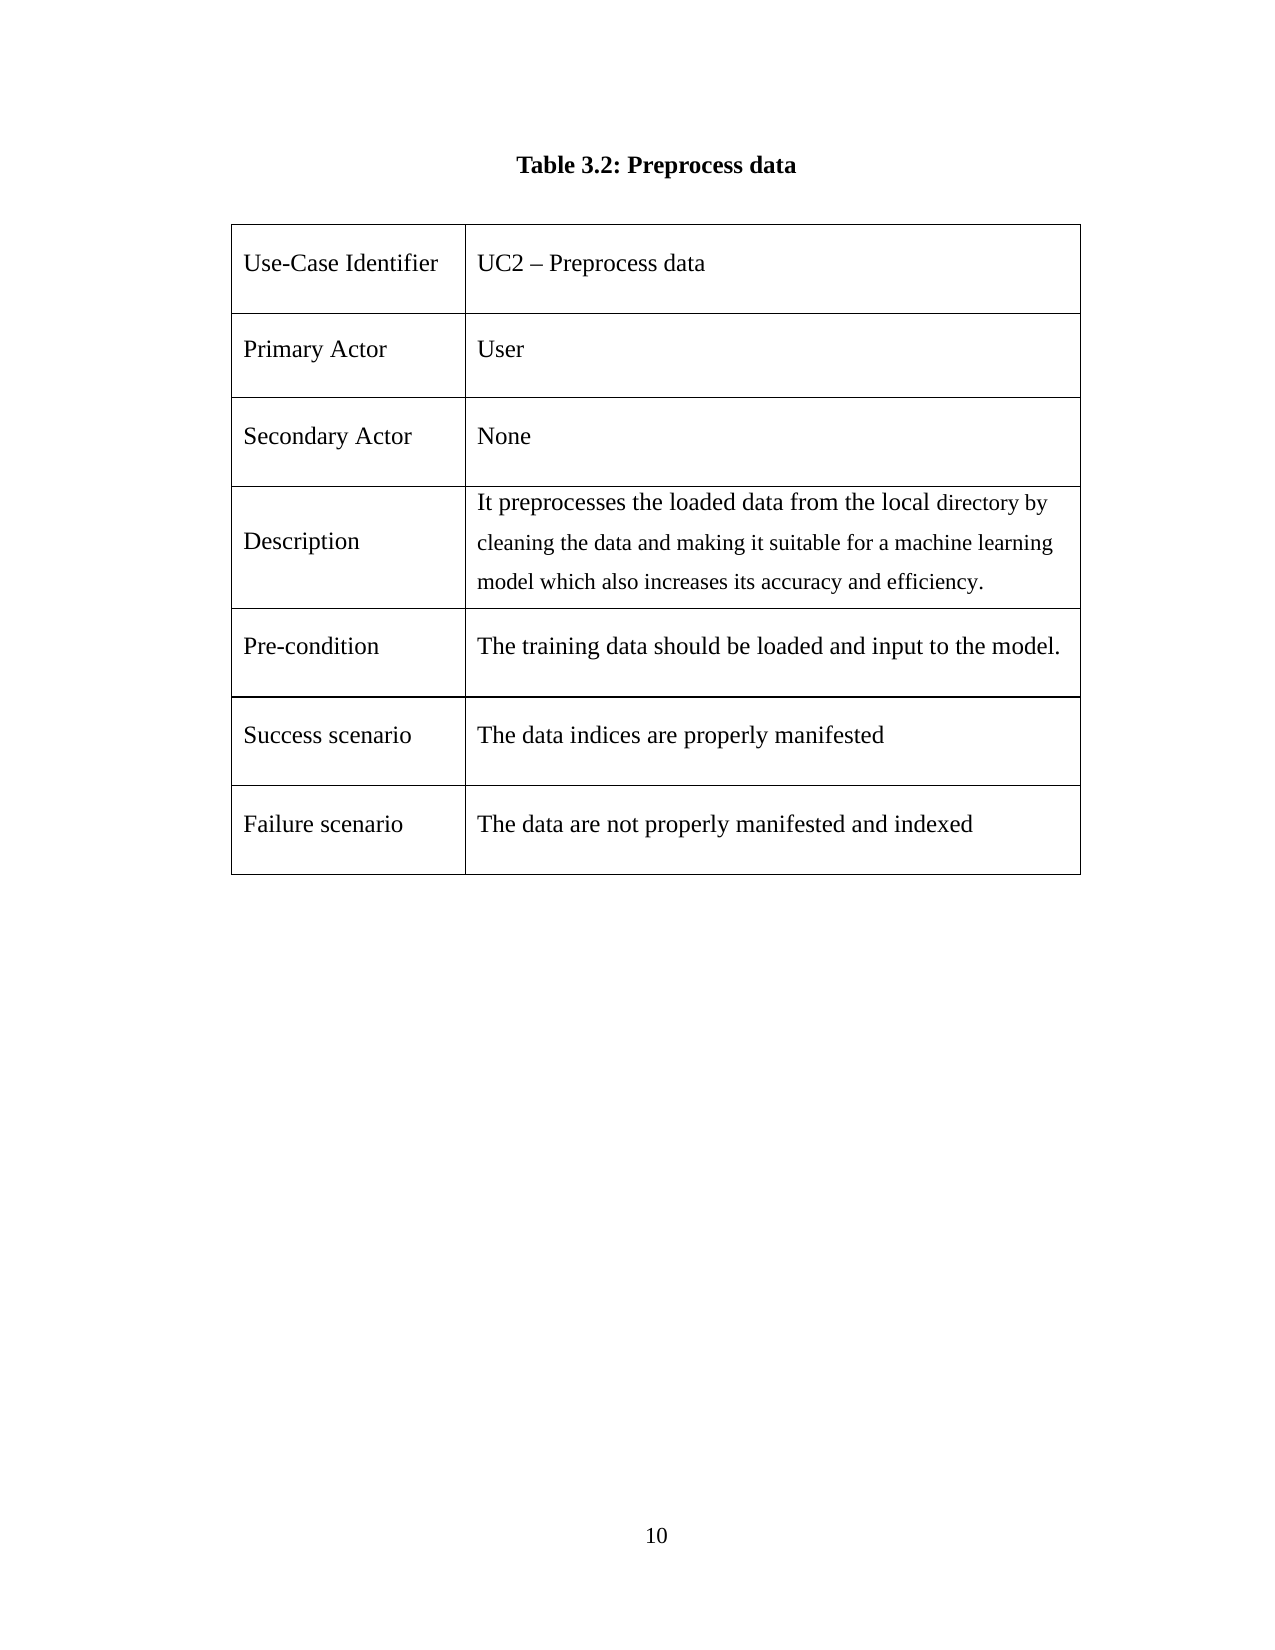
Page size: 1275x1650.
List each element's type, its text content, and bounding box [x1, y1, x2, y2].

table_cell The data are not properly manifested and indexed [466, 786, 1080, 874]
table_header UC2 – Preprocess data [466, 225, 1080, 313]
table_cell None [466, 398, 1080, 486]
text Table 3.2: Preprocess data [187, 150, 1125, 179]
table_cell Failure scenario [232, 786, 465, 874]
table_cell User [466, 314, 1080, 397]
table_header Use-Case Identifier [232, 225, 465, 313]
table_cell Success scenario [232, 698, 465, 785]
table_cell Primary Actor [232, 314, 465, 397]
table_cell Pre-condition [232, 609, 465, 696]
table_cell The data indices are properly manifested [466, 698, 1080, 785]
table_cell Description [232, 487, 465, 607]
table_cell Secondary Actor [232, 398, 465, 486]
table_cell It preprocesses the loaded data from the local directory by cleaning the data and making it suitable for a machine learning model which also increases its accuracy and efficiency. [466, 487, 1080, 607]
table_cell The training data should be loaded and input to the model. [466, 609, 1080, 696]
